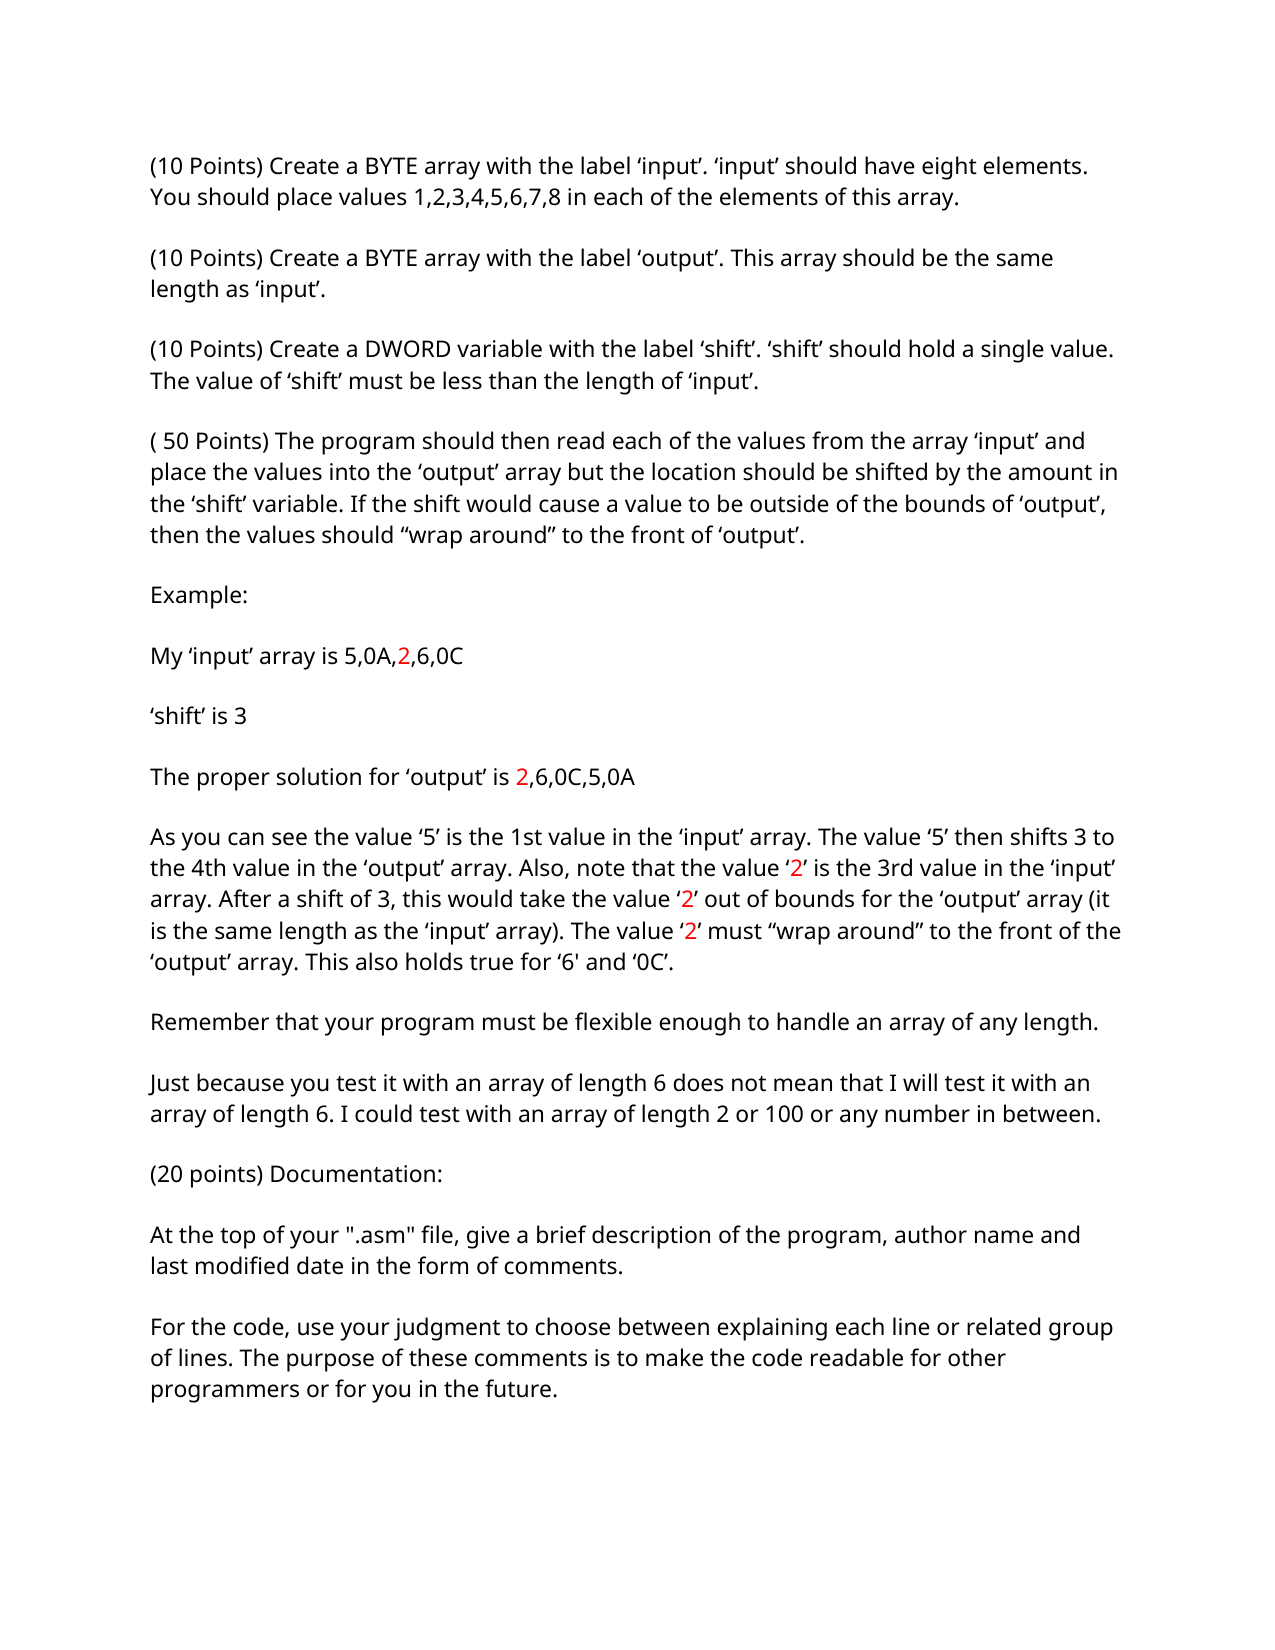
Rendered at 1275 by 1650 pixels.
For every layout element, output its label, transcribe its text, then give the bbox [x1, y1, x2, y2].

text At the top of your ".asm" file, give a brief description of the program, author name and last modified date in the form of comments. [150, 1219, 1125, 1281]
text ( 50 Points) The program should then read each of the values from the array ‘input’ and place the values into the ‘output’ array but the location should be shifted by the amount in the ‘shift’ variable. If the shift would cause a value to be outside of the bounds of ‘output’, then the values should “wrap around” to the front of ‘output’. [150, 425, 1125, 550]
text (10 Points) Create a BYTE array with the label ‘input’. ‘input’ should have eight elements. You should place values 1,2,3,4,5,6,7,8 in each of the elements of this array. [150, 150, 1125, 212]
text The proper solution for ‘output’ is 2,6,0C,5,0A [150, 760, 1125, 792]
text My ‘input’ array is 5,0A,2,6,0C [150, 639, 1125, 671]
text ‘shift’ is 3 [150, 700, 1125, 731]
text As you can see the value ‘5’ is the 1st value in the ‘input’ array. The value ‘5’ then shifts 3 to the 4th value in the ‘output’ array. Also, note that the value ‘2’ is the 3rd value in the ‘input’ array. After a shift of 3, this would take the value ‘2’ out of bounds for the ‘output’ array (it is the same length as the ‘input’ array). The value ‘2’ must “wrap around” to the front of the ‘output’ array. This also holds true for ‘6' and ‘0C’. [150, 821, 1125, 977]
text For the code, use your judgment to choose between explaining each line or related group of lines. The purpose of these comments is to make the code readable for other programmers or for you in the future. [150, 1310, 1125, 1404]
text Just because you test it with an array of length 6 does not mean that I will test it with an array of length 6. I could test with an array of length 2 or 100 or any number in between. [150, 1067, 1125, 1129]
text (10 Points) Create a BYTE array with the label ‘output’. This array should be the same length as ‘input’. [150, 242, 1125, 304]
text (10 Points) Create a DWORD variable with the label ‘shift’. ‘shift’ should hold a single value. The value of ‘shift’ must be less than the length of ‘input’. [150, 333, 1125, 396]
text (20 points) Documentation: [150, 1158, 1125, 1189]
text Remember that your program must be flexible enough to handle an array of any length. [150, 1006, 1125, 1037]
text Example: [150, 579, 1125, 610]
